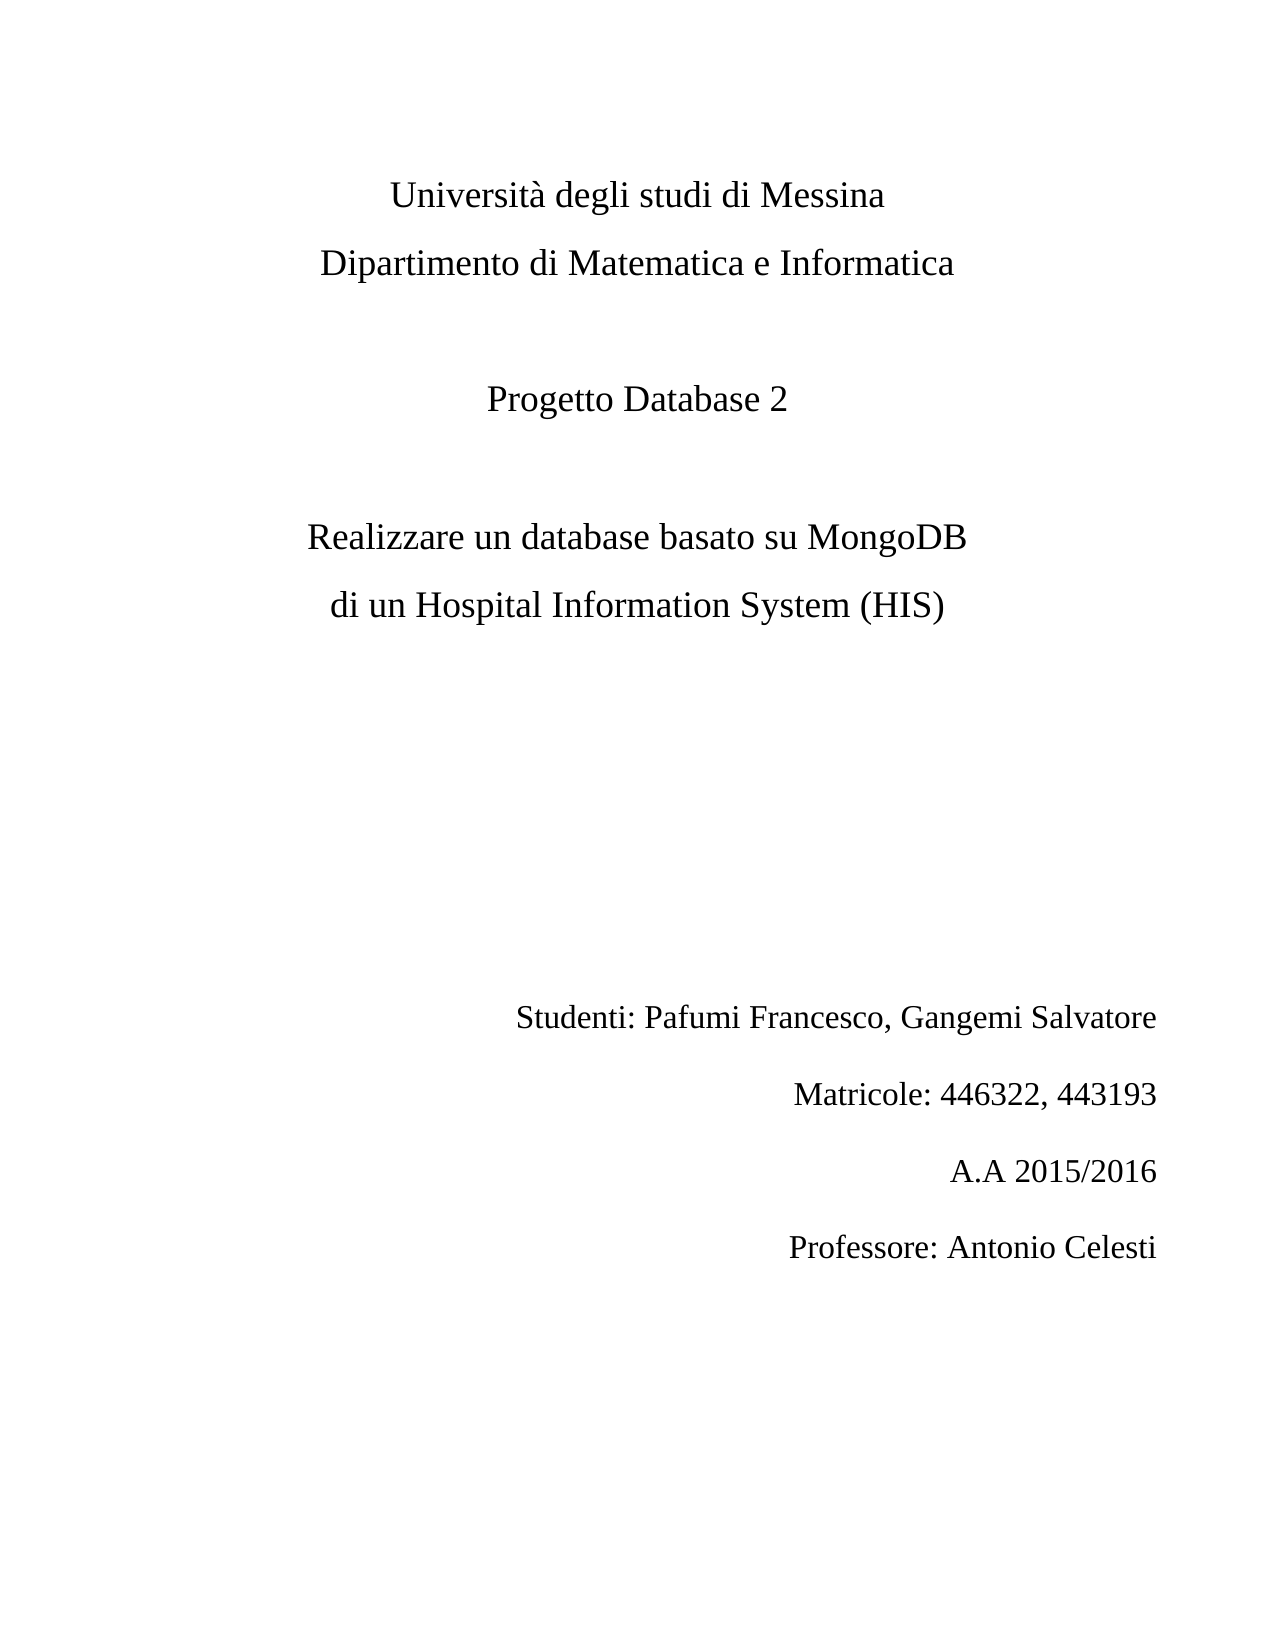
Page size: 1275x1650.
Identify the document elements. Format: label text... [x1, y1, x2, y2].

text Realizzare un database basato su MongoDB [118, 514, 1157, 558]
text A.A 2015/2016 [118, 1151, 1157, 1189]
text di un Hospital Information System (HIS) [118, 583, 1157, 626]
text Progetto Database 2 [118, 377, 1157, 420]
text Professore: Antonio Celesti [118, 1227, 1157, 1266]
text Matricole: 446322, 443193 [118, 1074, 1157, 1112]
text Dipartimento di Matematica e Informatica [118, 241, 1157, 284]
text Università degli studi di Messina [118, 172, 1157, 216]
text Studenti: Pafumi Francesco, Gangemi Salvatore [118, 997, 1157, 1036]
